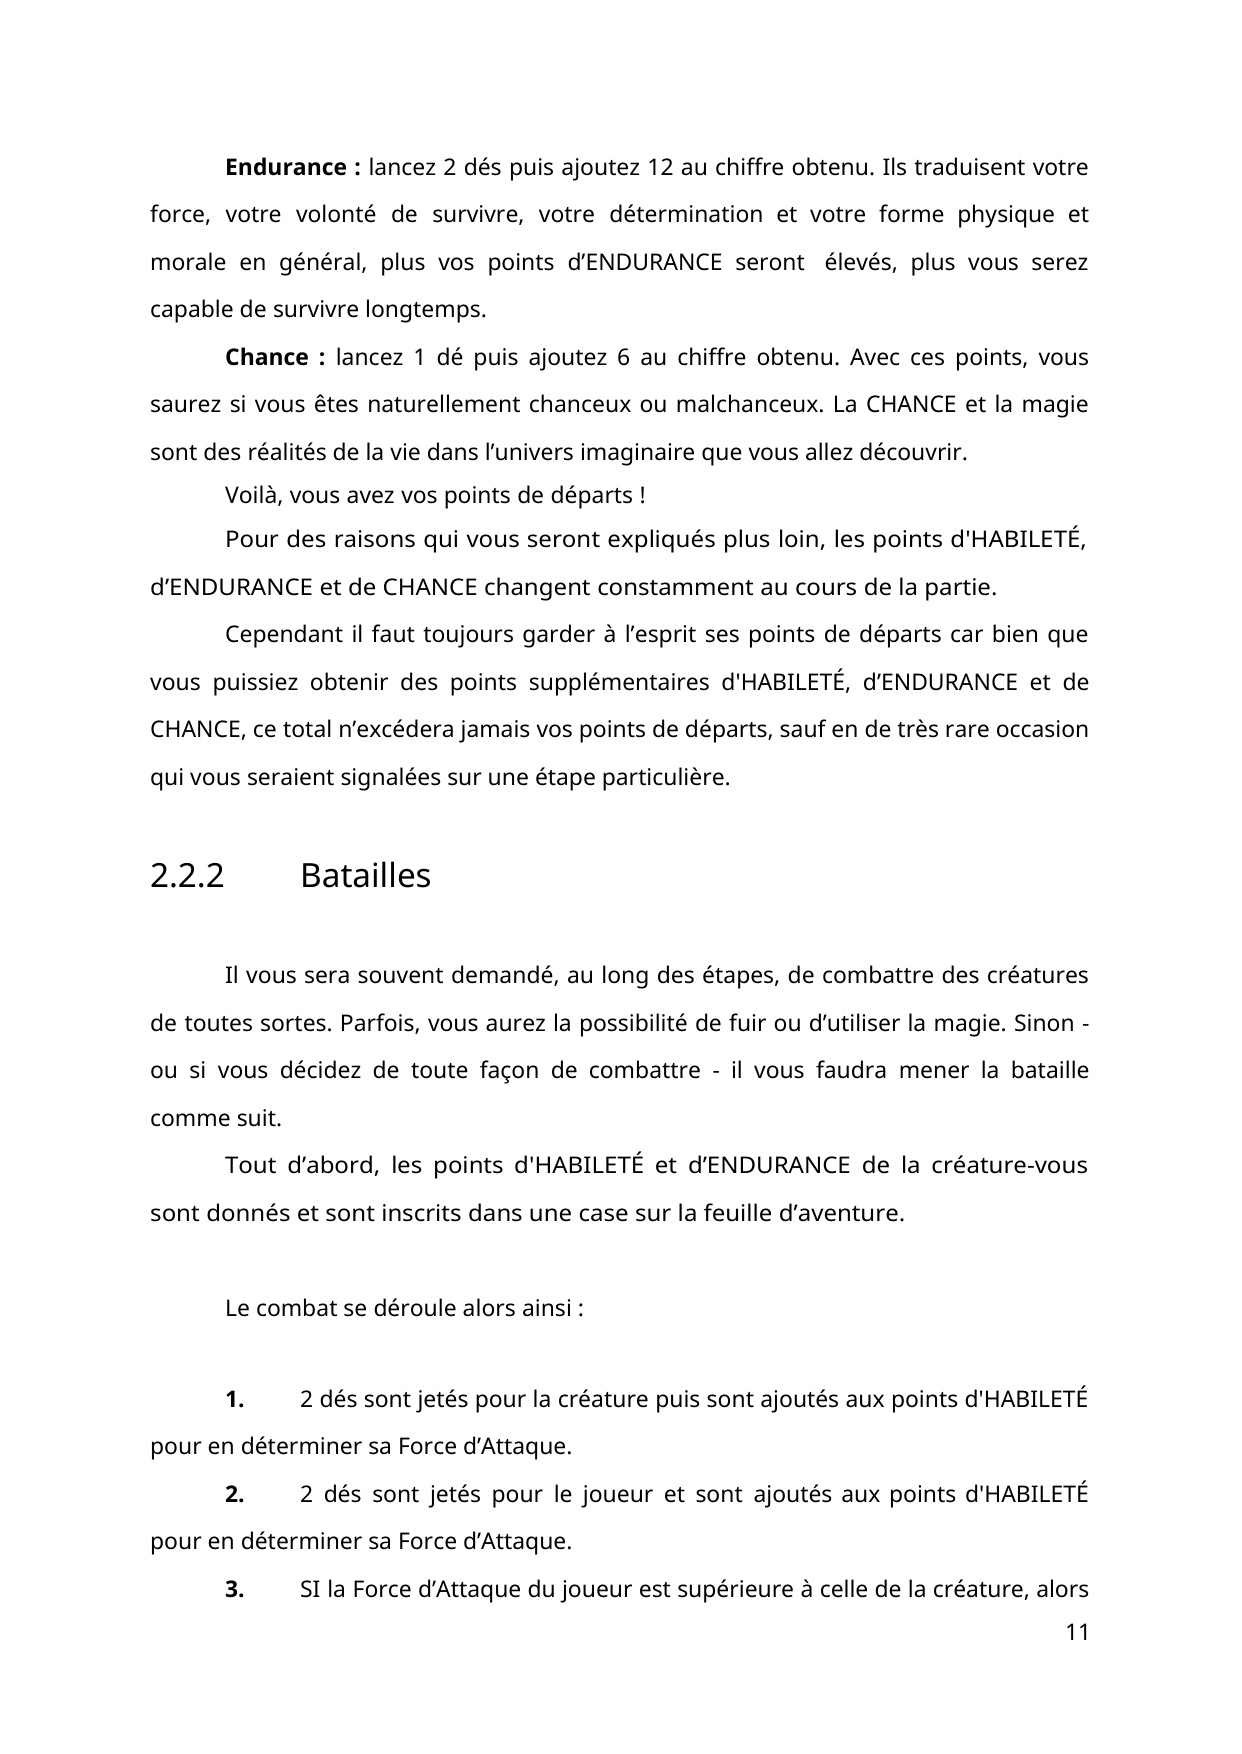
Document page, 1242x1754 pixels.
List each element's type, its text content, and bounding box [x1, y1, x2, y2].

text Le combat se déroule alors ainsi : [225, 1291, 1104, 1323]
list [150, 1573, 1090, 1604]
text Endurance : lancez 2 dés puis ajoutez 12 au chiffre obtenu. Ils traduisent votre force, votre volonté de survivre, votre détermination et votre forme physique et morale en général, plus vos points d’ENDURANCE seront élevés, plus vous serez capable de survivre longtemps. [150, 150, 1089, 324]
text Tout d’abord, les points d'HABILETÉ et d’ENDURANCE de la créature-vous sont donnés et sont inscrits dans une case sur la feuille d’aventure. [150, 1149, 1089, 1228]
text Chance : lancez 1 dé puis ajoutez 6 au chiffre obtenu. Avec ces points, vous saurez si vous êtes naturellement chanceux ou malchanceux. La CHANCE et la magie sont des réalités de la vie dans l’univers imaginaire que vous allez découvrir. [150, 340, 1090, 467]
text Pour des raisons qui vous seront expliqués plus loin, les points d'HABILETÉ, d’ENDURANCE et de CHANCE changent constamment au cours de la partie. [150, 523, 1089, 602]
subtitle Batailles [150, 851, 1104, 897]
list 2 dés sont jetés pour la créature puis sont ajoutés aux points d'HABILETÉ pour en déterminer sa Force d’Attaque. [150, 1383, 1090, 1462]
text Il vous sera souvent demandé, au long des étapes, de combattre des créatures de toutes sortes. Parfois, vous aurez la possibilité de fuir ou d’utiliser la magie. Sinon - ou si vous décidez de toute façon de combattre - il vous faudra mener la bataille comme suit. [150, 959, 1090, 1133]
text Voilà, vous avez vos points de départs ! [225, 483, 1104, 509]
text Cependant il faut toujours garder à l’esprit ses points de départs car bien que vous puissiez obtenir des points supplémentaires d'HABILETÉ, d’ENDURANCE et de CHANCE, ce total n’excédera jamais vos points de départs, sauf en de très rare occasion qui vous seraient signalées sur une étape particulière. [150, 618, 1090, 792]
list 2 dés sont jetés pour le joueur et sont ajoutés aux points d'HABILETÉ pour en déterminer sa Force d’Attaque. [150, 1478, 1089, 1557]
